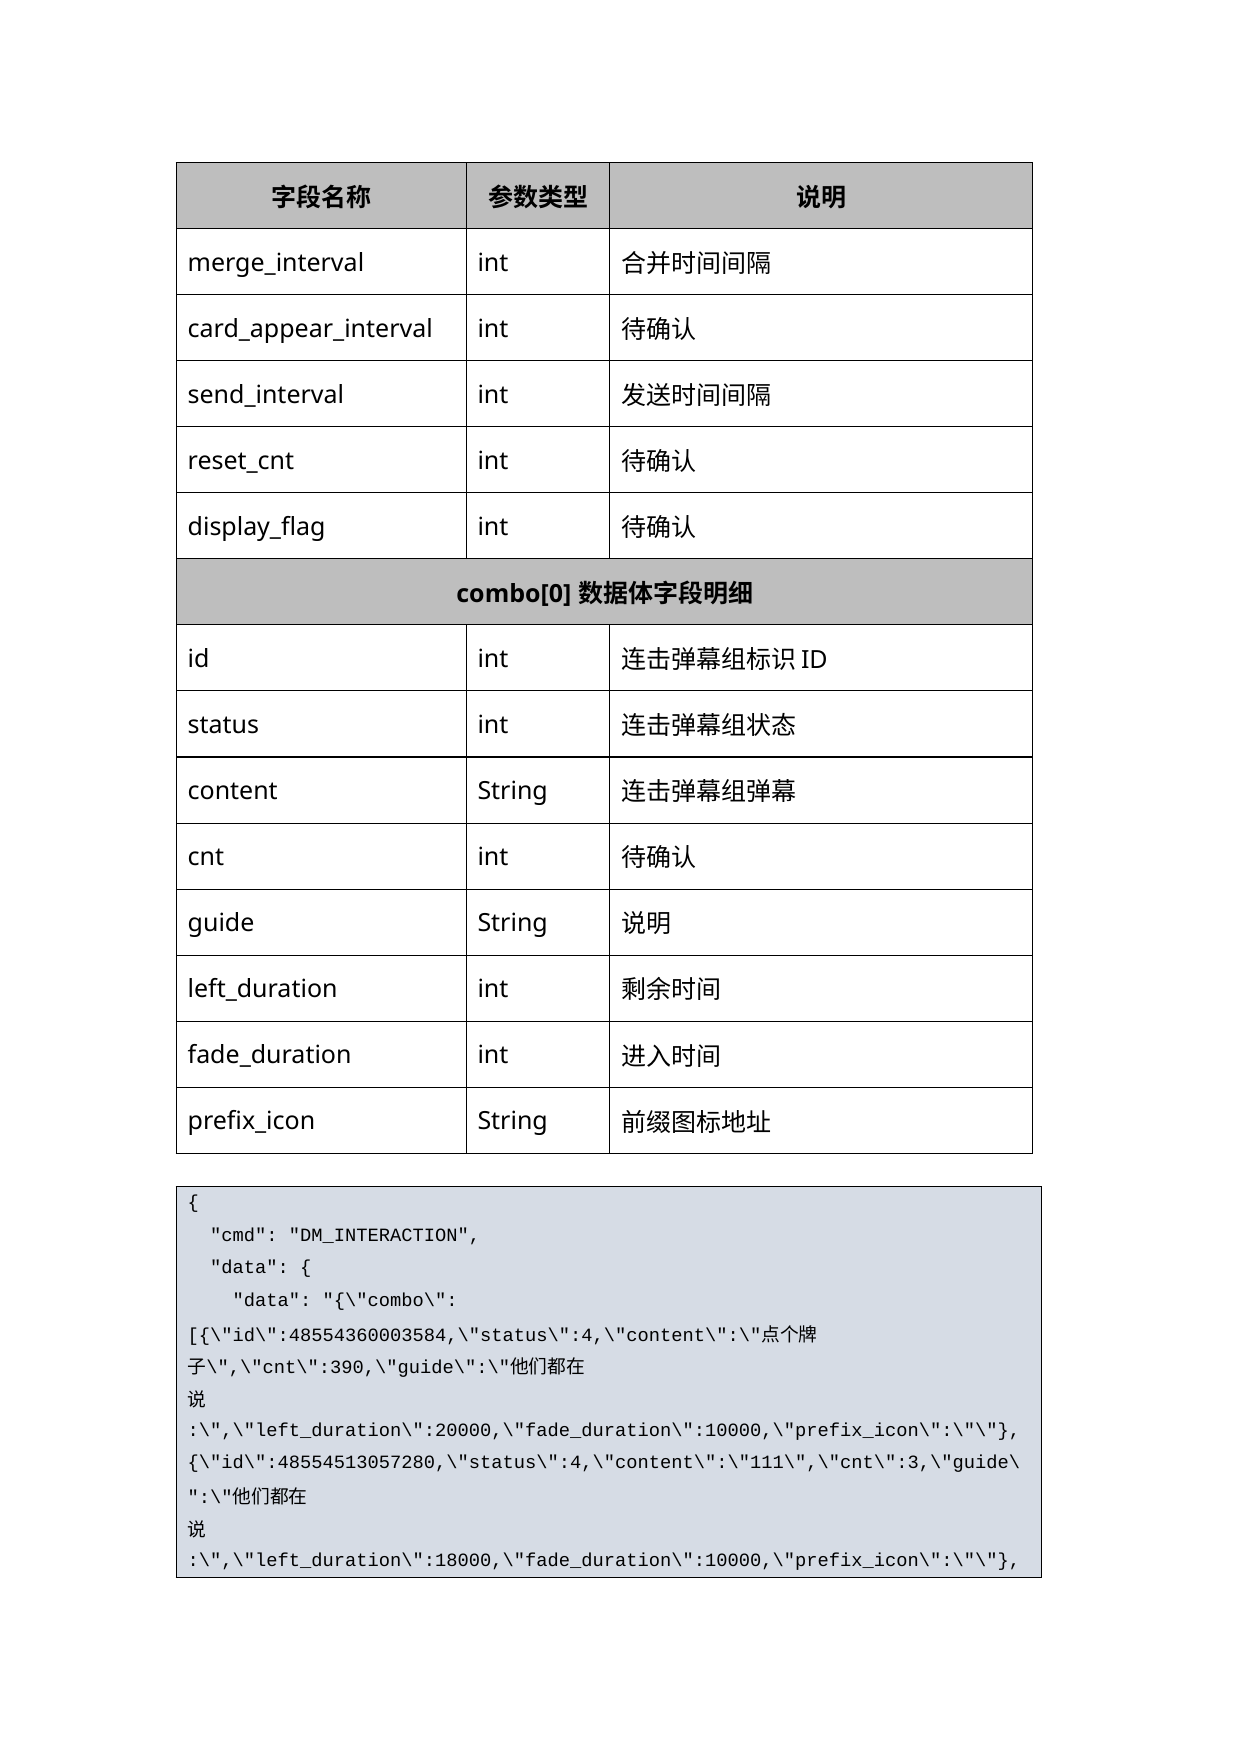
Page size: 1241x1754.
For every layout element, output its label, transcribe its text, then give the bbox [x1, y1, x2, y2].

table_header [177, 1187, 1041, 1577]
table_cell 待确认 [610, 824, 1032, 888]
table_cell 待确认 [610, 427, 1032, 492]
table_cell int [467, 625, 609, 690]
table_cell int [467, 229, 609, 294]
table_cell 待确认 [610, 295, 1032, 360]
table_cell id [177, 625, 466, 690]
table_cell 连击弹幕组标识ID [610, 625, 1032, 690]
table_cell guide [177, 890, 466, 954]
table_cell fade_duration [177, 1022, 466, 1087]
table_cell display_flag [177, 493, 466, 558]
table_header 说明 [610, 163, 1032, 228]
table_cell cnt [177, 824, 466, 888]
table_cell combo[0] 数据体字段明细 [177, 559, 1032, 624]
table_cell 说明 [610, 890, 1032, 954]
table_cell reset_cnt [177, 427, 466, 492]
table_cell 发送时间间隔 [610, 361, 1032, 426]
table_cell 进入时间 [610, 1022, 1032, 1087]
table_cell send_interval [177, 361, 466, 426]
table_cell 剩余时间 [610, 956, 1032, 1021]
table_cell left_duration [177, 956, 466, 1021]
table_cell merge_interval [177, 229, 466, 294]
table_cell content [177, 758, 466, 822]
table_cell int [467, 361, 609, 426]
table_cell prefix_icon [177, 1088, 466, 1153]
table_cell 前缀图标地址 [610, 1088, 1032, 1153]
table_cell card_appear_interval [177, 295, 466, 360]
table_cell int [467, 295, 609, 360]
table_cell int [467, 691, 609, 756]
table_cell int [467, 824, 609, 888]
table_cell int [467, 493, 609, 558]
table_header 参数类型 [467, 163, 609, 228]
table_cell 合并时间间隔 [610, 229, 1032, 294]
table_cell String [467, 1088, 609, 1153]
table_cell String [467, 758, 609, 822]
table_cell status [177, 691, 466, 756]
table_cell int [467, 956, 609, 1021]
table_cell 连击弹幕组弹幕 [610, 758, 1032, 822]
table_cell String [467, 890, 609, 954]
table_cell 连击弹幕组状态 [610, 691, 1032, 756]
table_cell int [467, 427, 609, 492]
table_header 字段名称 [177, 163, 466, 228]
table_cell int [467, 1022, 609, 1087]
table_cell 待确认 [610, 493, 1032, 558]
